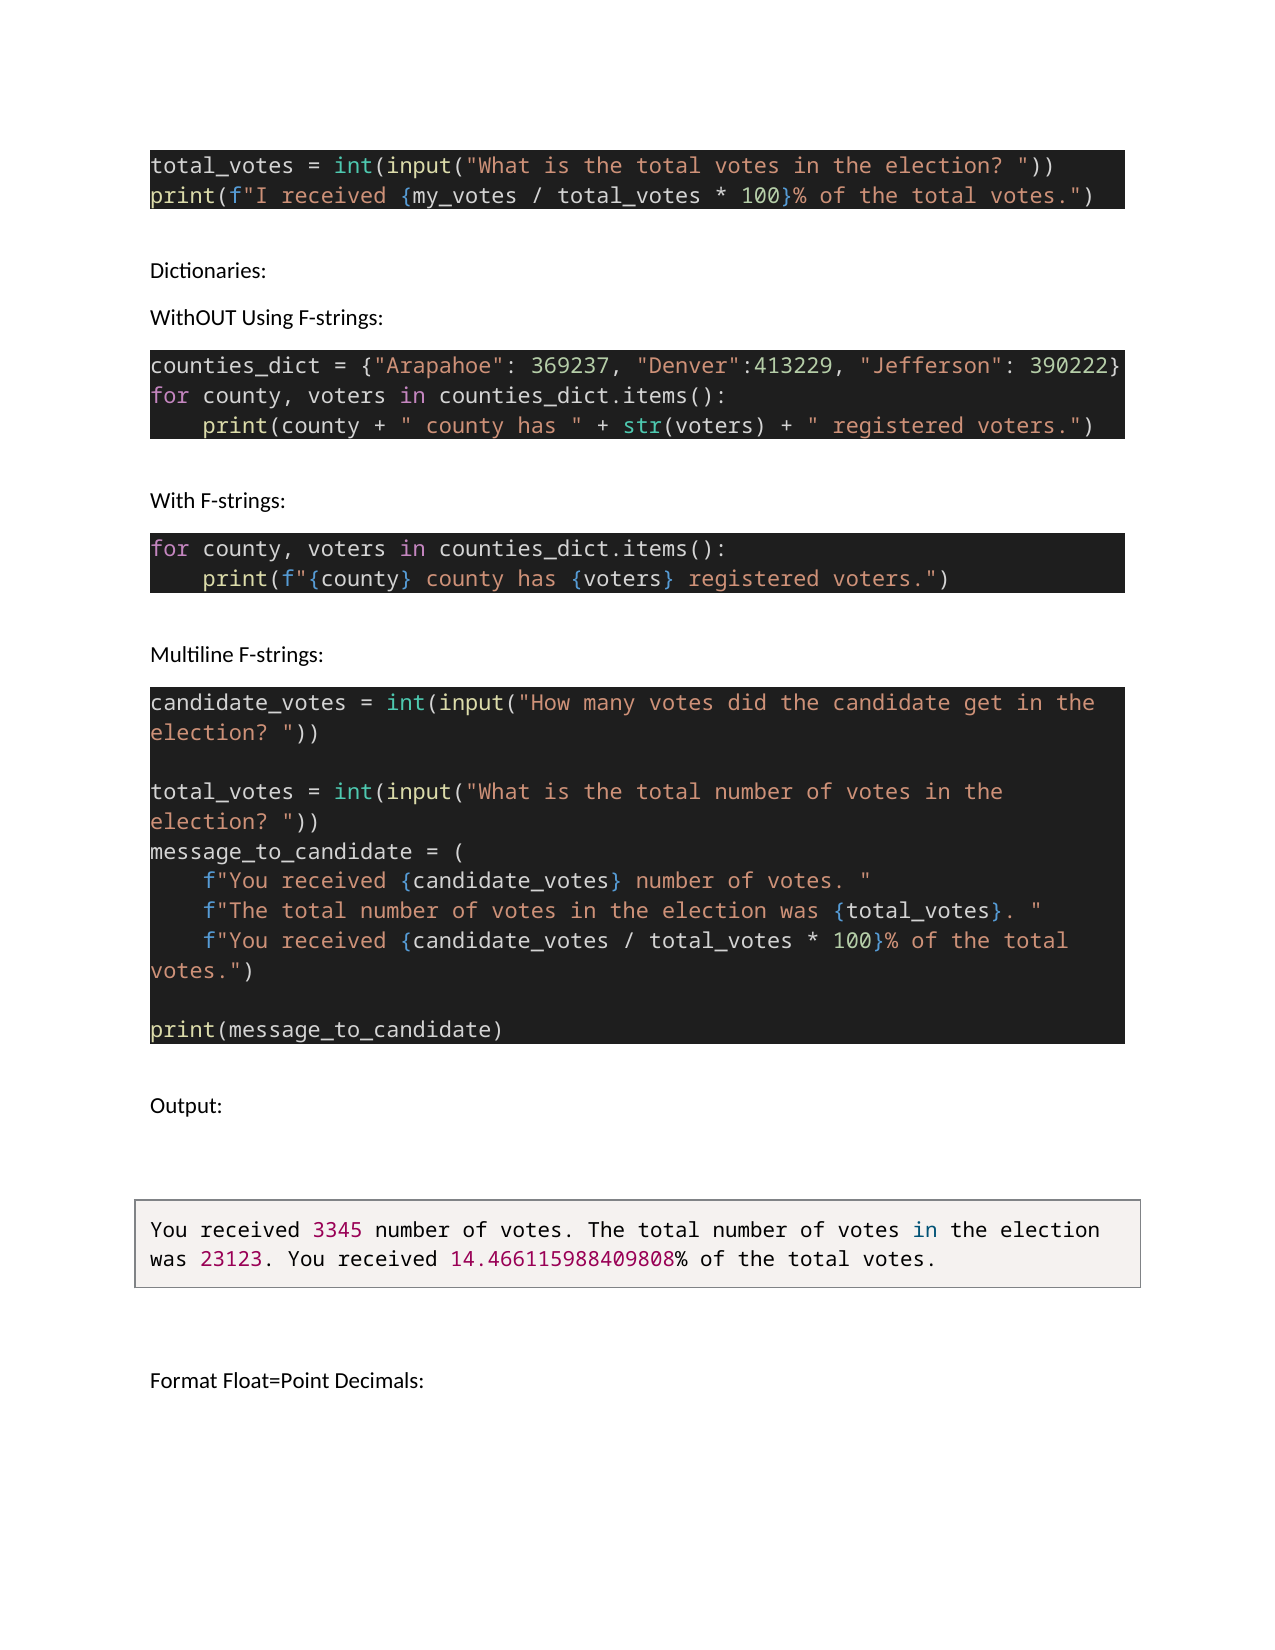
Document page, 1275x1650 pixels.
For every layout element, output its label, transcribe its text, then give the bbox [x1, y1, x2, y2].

text total_votes = int(input("What is the total number of votes in the election? ")) [150, 776, 1125, 836]
text counties_dict = {"Arapahoe": 369237, "Denver":413229, "Jefferson": 390222} [150, 350, 1125, 380]
text for county, voters in counties_dict.items(): [150, 380, 1125, 410]
text print(message_to_candidate) [150, 1014, 1125, 1044]
text With F-strings: [150, 486, 1125, 514]
text print(f"I received {my_votes / total_votes * 100}% of the total votes.") [150, 180, 1125, 209]
text f"You received {candidate_votes} number of votes. " [150, 865, 1125, 895]
text f"You received {candidate_votes / total_votes * 100}% of the total votes.") [150, 925, 1125, 984]
text candidate_votes = int(input("How many votes did the candidate get in the election? ")) [150, 687, 1125, 746]
text Multiline F-strings: [150, 640, 1125, 668]
text message_to_candidate = ( [150, 836, 1125, 865]
text You received 3345 number of votes. The total number of votes in the election was 23123. You received 14.466115988409808% of the total votes. [136, 1201, 1140, 1287]
text Dictionaries: [150, 256, 1125, 284]
text WithOUT Using F-strings: [150, 303, 1125, 331]
text for county, voters in counties_dict.items(): [150, 533, 1125, 563]
text print(f"{county} county has {voters} registered voters.") [150, 563, 1125, 593]
text print(county + " county has " + str(voters) + " registered voters.") [150, 410, 1125, 439]
text Format Float=Point Decimals: [150, 1367, 1125, 1395]
text Output: [150, 1091, 1125, 1119]
text total_votes = int(input("What is the total votes in the election? ")) [150, 150, 1125, 180]
text f"The total number of votes in the election was {total_votes}. " [150, 895, 1125, 925]
